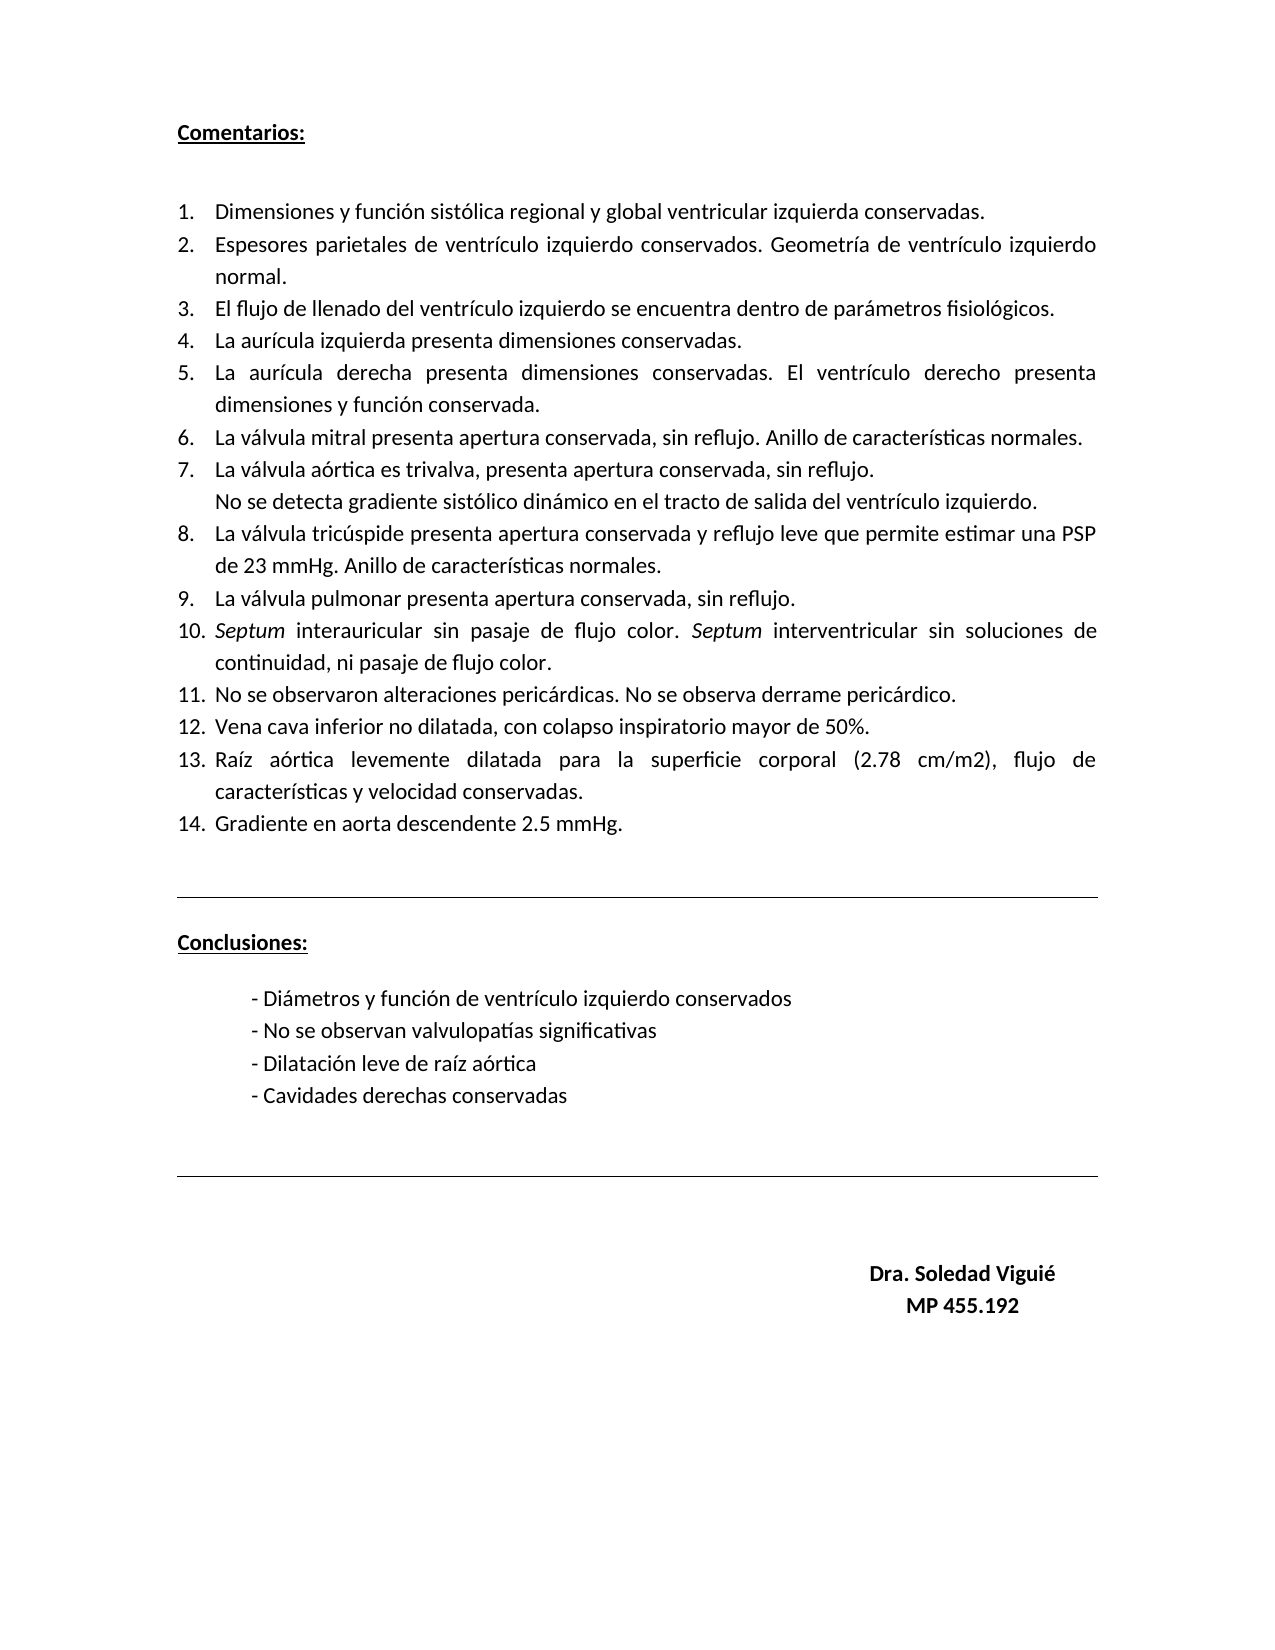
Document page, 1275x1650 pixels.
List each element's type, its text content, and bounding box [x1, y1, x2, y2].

list Septum interauricular sin pasaje de flujo color. Septum interventricular sin soluciones de continuidad, ni pasaje de flujo color. [177, 616, 1098, 676]
text - No se observan valvulopatías significativas [251, 1017, 1098, 1045]
text Comentarios: [177, 118, 1098, 146]
list La válvula pulmonar presenta apertura conservada, sin reflujo. [177, 584, 1098, 612]
list El flujo de llenado del ventrículo izquierdo se encuentra dentro de parámetros fisiológicos. [177, 294, 1098, 322]
list La aurícula derecha presenta dimensiones conservadas. El ventrículo derecho presenta dimensiones y función conservada. [177, 358, 1098, 419]
text Dra. Soledad Viguié [827, 1259, 1098, 1287]
text Conclusiones: [177, 928, 1098, 956]
text - Cavidades derechas conservadas [251, 1081, 1098, 1109]
text - Diámetros y función de ventrículo izquierdo conservados [251, 984, 1098, 1012]
list Espesores parietales de ventrículo izquierdo conservados. Geometría de ventrículo izquierdo normal. [177, 230, 1098, 290]
list Raíz aórtica levemente dilatada para la superficie corporal (2.78 cm/m2), flujo de características y velocidad conservadas. [177, 745, 1098, 805]
list La válvula mitral presenta apertura conservada, sin reflujo. Anillo de características normales. [177, 423, 1098, 451]
text - Dilatación leve de raíz aórtica [251, 1049, 1098, 1077]
list La válvula tricúspide presenta apertura conservada y reflujo leve que permite estimar una PSP de 23 mmHg. Anillo de características normales. [177, 519, 1098, 579]
list Gradiente en aorta descendente 2.5 mmHg. [177, 809, 1098, 837]
list La válvula aórtica es trivalva, presenta apertura conservada, sin reflujo. [177, 455, 1098, 483]
list Vena cava inferior no dilatada, con colapso inspiratorio mayor de 50%. [177, 712, 1098, 741]
text MP 455.192 [827, 1291, 1098, 1319]
list No se observaron alteraciones pericárdicas. No se observa derrame pericárdico. [177, 680, 1098, 708]
subtitle No se detecta gradiente sistólico dinámico en el tracto de salida del ventrículo izquierdo. [215, 487, 1098, 515]
list La aurícula izquierda presenta dimensiones conservadas. [177, 326, 1098, 354]
list Dimensiones y función sistólica regional y global ventricular izquierda conservadas. [177, 197, 1098, 226]
